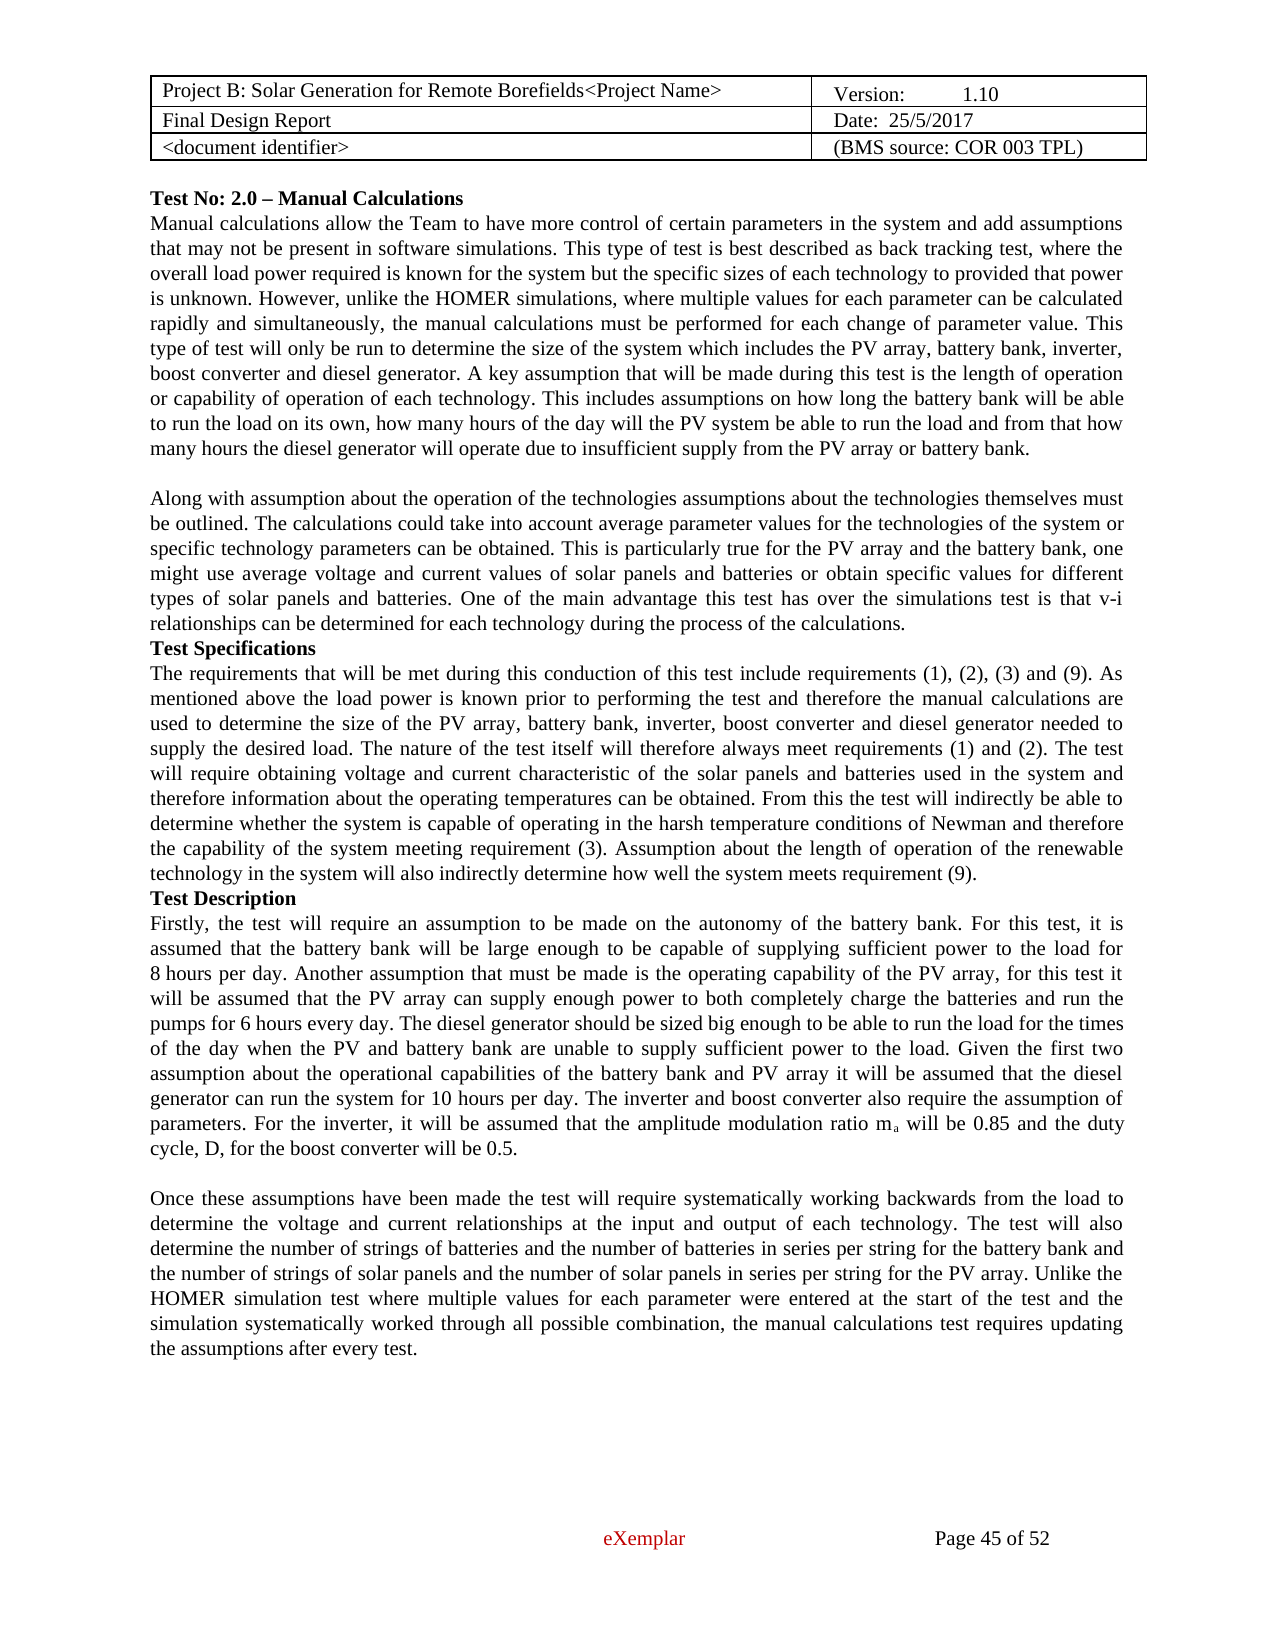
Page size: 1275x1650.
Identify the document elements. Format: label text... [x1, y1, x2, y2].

text Test No: 2.0 – Manual Calculations [150, 185, 1125, 210]
text Along with assumption about the operation of the technologies assumptions about the technologies themselves must be outlined. The calculations could take into account average parameter values for the technologies of the system or specific technology parameters can be obtained. This is particularly true for the PV array and the battery bank, one might use average voltage and current values of solar panels and batteries or obtain specific values for different types of solar panels and batteries. One of the main advantage this test has over the simulations test is that v-i relationships can be determined for each technology during the process of the calculations. [150, 485, 1125, 635]
text Firstly, the test will require an assumption to be made on the autonomy of the battery bank. For this test, it is assumed that the battery bank will be large enough to be capable of supplying sufficient power to the load for 8 hours per day. Another assumption that must be made is the operating capability of the PV array, for this test it will be assumed that the PV array can supply enough power to both completely charge the batteries and run the pumps for 6 hours every day. The diesel generator should be sized big enough to be able to run the load for the times of the day when the PV and battery bank are unable to supply sufficient power to the load. Given the first two assumption about the operational capabilities of the battery bank and PV array it will be assumed that the diesel generator can run the system for 10 hours per day. The inverter and boost converter also require the assumption of parameters. For the inverter, it will be assumed that the amplitude modulation ratio ma will be 0.85 and the duty cycle, D, for the boost converter will be 0.5. [150, 910, 1125, 1160]
text Once these assumptions have been made the test will require systematically working backwards from the load to determine the voltage and current relationships at the input and output of each technology. The test will also determine the number of strings of batteries and the number of batteries in series per string for the battery bank and the number of strings of solar panels and the number of solar panels in series per string for the PV array. Unlike the HOMER simulation test where multiple values for each parameter were entered at the start of the test and the simulation systematically worked through all possible combination, the manual calculations test requires updating the assumptions after every test. [150, 1185, 1125, 1360]
text Manual calculations allow the Team to have more control of certain parameters in the system and add assumptions that may not be present in software simulations. This type of test is best described as back tracking test, where the overall load power required is known for the system but the specific sizes of each technology to provided that power is unknown. However, unlike the HOMER simulations, where multiple values for each parameter can be calculated rapidly and simultaneously, the manual calculations must be performed for each change of parameter value. This type of test will only be run to determine the size of the system which includes the PV array, battery bank, inverter, boost converter and diesel generator. A key assumption that will be made during this test is the length of operation or capability of operation of each technology. This includes assumptions on how long the battery bank will be able to run the load on its own, how many hours of the day will the PV system be able to run the load and from that how many hours the diesel generator will operate due to insufficient supply from the PV array or battery bank. [150, 210, 1125, 460]
text The requirements that will be met during this conduction of this test include requirements (1), (2), (3) and (9). As mentioned above the load power is known prior to performing the test and therefore the manual calculations are used to determine the size of the PV array, battery bank, inverter, boost converter and diesel generator needed to supply the desired load. The nature of the test itself will therefore always meet requirements (1) and (2). The test will require obtaining voltage and current characteristic of the solar panels and batteries used in the system and therefore information about the operating temperatures can be obtained. From this the test will indirectly be able to determine whether the system is capable of operating in the harsh temperature conditions of Newman and therefore the capability of the system meeting requirement (3). Assumption about the length of operation of the renewable technology in the system will also indirectly determine how well the system meets requirement (9). [150, 660, 1125, 885]
text Test Specifications [150, 635, 1125, 660]
text Test Description [150, 885, 1125, 910]
